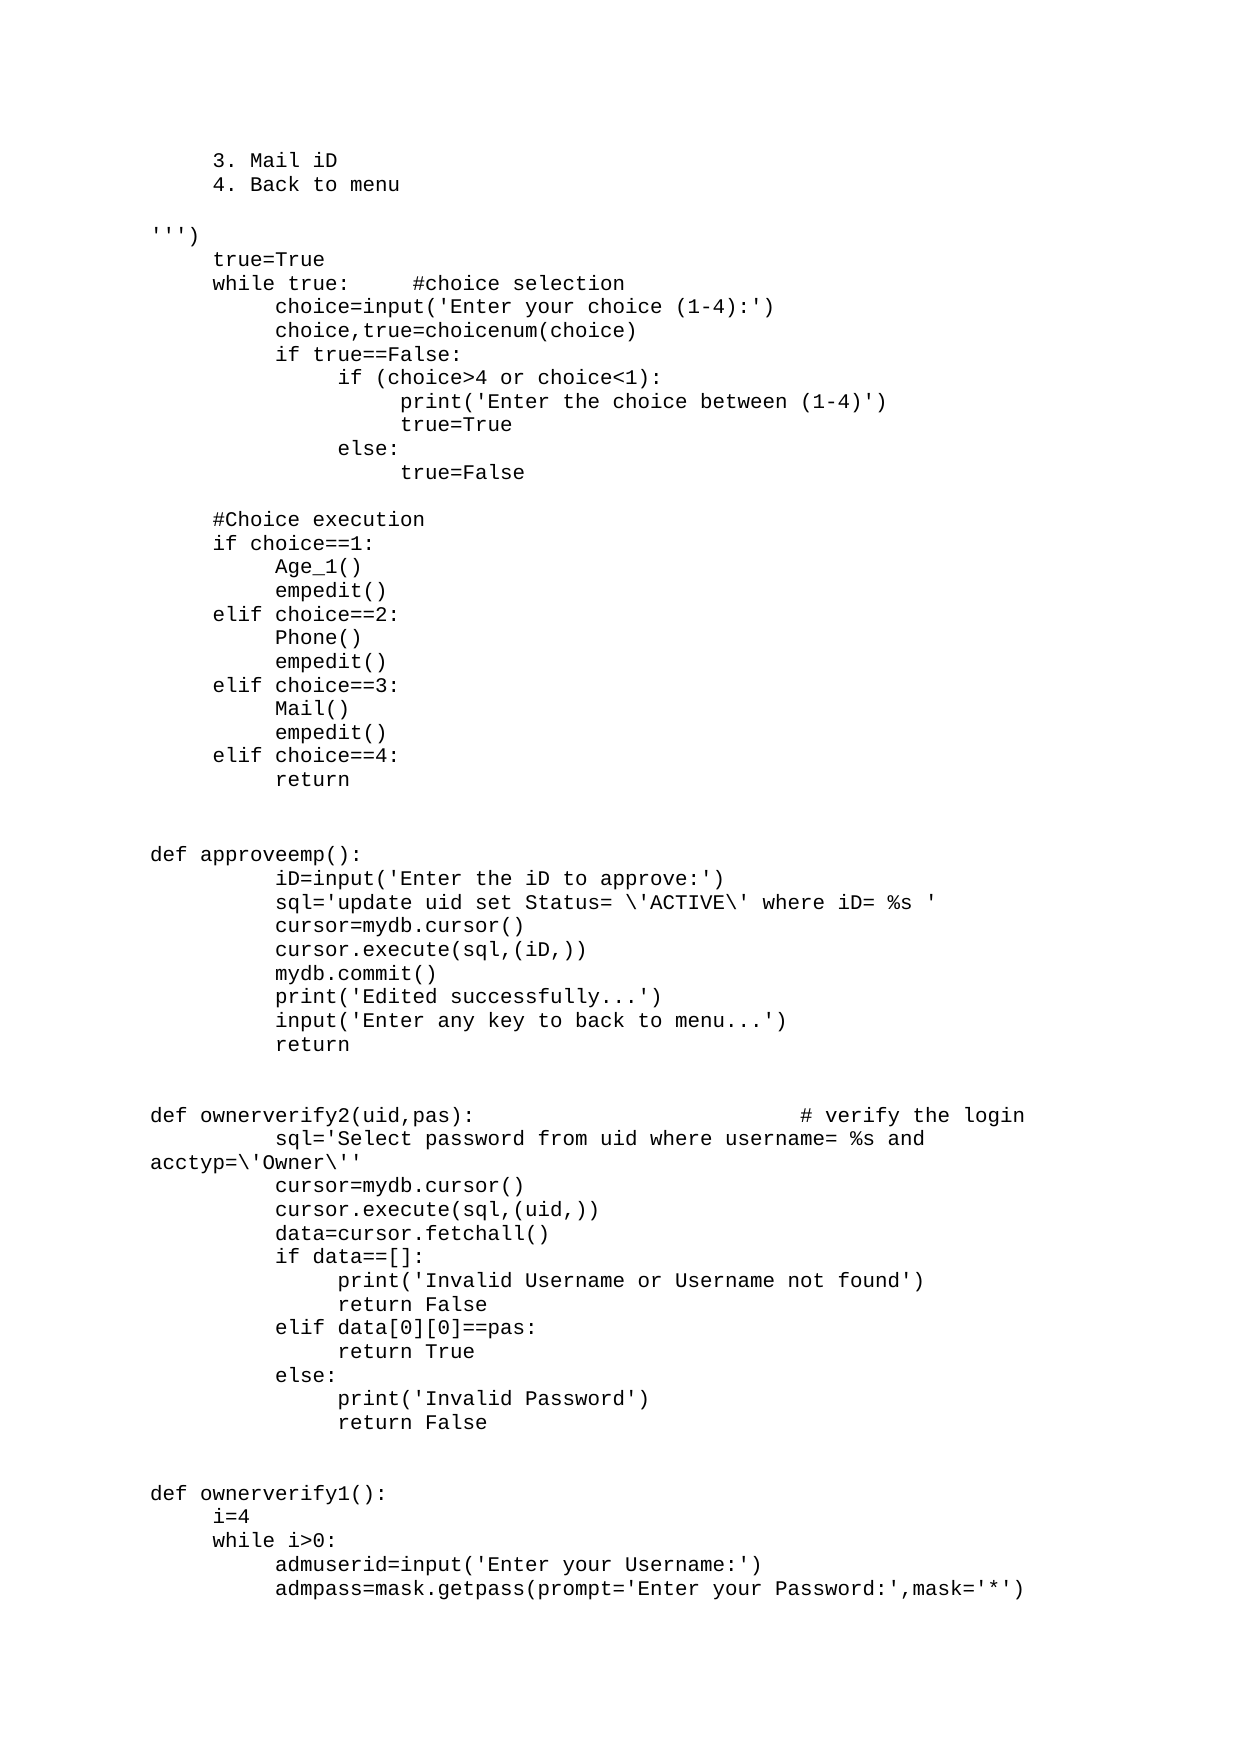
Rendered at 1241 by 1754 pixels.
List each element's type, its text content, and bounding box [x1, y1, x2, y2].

text true=True [150, 414, 1090, 438]
text cursor=mydb.cursor() [150, 1176, 1090, 1199]
text else: [150, 438, 1090, 462]
text choice=input('Enter your choice (1-4):') [150, 296, 1090, 320]
text cursor.execute(sql,(uid,)) [150, 1199, 1090, 1223]
text sql='update uid set Status= \'ACTIVE\' where iD= %s ' [150, 892, 1090, 915]
text iD=input('Enter the iD to approve:') [150, 868, 1090, 892]
text return [150, 1034, 1090, 1057]
text def ownerverify2(uid,pas): # verify the login [150, 1104, 1090, 1128]
text elif choice==4: [150, 746, 1090, 769]
text elif data[0][0]==pas: [150, 1317, 1090, 1341]
text 3. Mail iD [150, 150, 1090, 174]
text print('Edited successfully...') [150, 986, 1090, 1010]
text else: [150, 1365, 1090, 1388]
text ''') [150, 225, 1090, 249]
text if data==[]: [150, 1246, 1090, 1270]
text empedit() [150, 651, 1090, 674]
text while true: #choice selection [150, 273, 1090, 296]
text empedit() [150, 722, 1090, 746]
text print('Enter the choice between (1-4)') [150, 391, 1090, 414]
text data=cursor.fetchall() [150, 1223, 1090, 1246]
text 4. Back to menu [150, 174, 1090, 197]
text while i>0: [150, 1530, 1090, 1554]
text if (choice>4 or choice<1): [150, 367, 1090, 391]
text true=True [150, 249, 1090, 273]
text empedit() [150, 580, 1090, 604]
text elif choice==2: [150, 604, 1090, 627]
text def ownerverify1(): [150, 1483, 1090, 1507]
text Age_1() [150, 556, 1090, 580]
text def approveemp(): [150, 844, 1090, 868]
text admpass=mask.getpass(prompt='Enter your Password:',mask='*') [150, 1577, 1090, 1601]
text print('Invalid Password') [150, 1388, 1090, 1412]
text elif choice==3: [150, 674, 1090, 698]
text i=4 [150, 1507, 1090, 1530]
text sql='Select password from uid where username= %s and acctyp=\'Owner\'' [150, 1128, 1090, 1176]
text return [150, 769, 1090, 793]
text true=False [150, 462, 1090, 485]
text if choice==1: [150, 533, 1090, 556]
text mydb.commit() [150, 963, 1090, 986]
text Mail() [150, 698, 1090, 722]
text choice,true=choicenum(choice) [150, 320, 1090, 343]
text admuserid=input('Enter your Username:') [150, 1554, 1090, 1577]
text print('Invalid Username or Username not found') [150, 1270, 1090, 1294]
text return True [150, 1341, 1090, 1365]
text input('Enter any key to back to menu...') [150, 1010, 1090, 1034]
text return False [150, 1412, 1090, 1436]
text return False [150, 1294, 1090, 1317]
text cursor=mydb.cursor() [150, 915, 1090, 939]
text Phone() [150, 627, 1090, 651]
text cursor.execute(sql,(iD,)) [150, 939, 1090, 963]
text if true==False: [150, 343, 1090, 367]
text #Choice execution [150, 509, 1090, 533]
